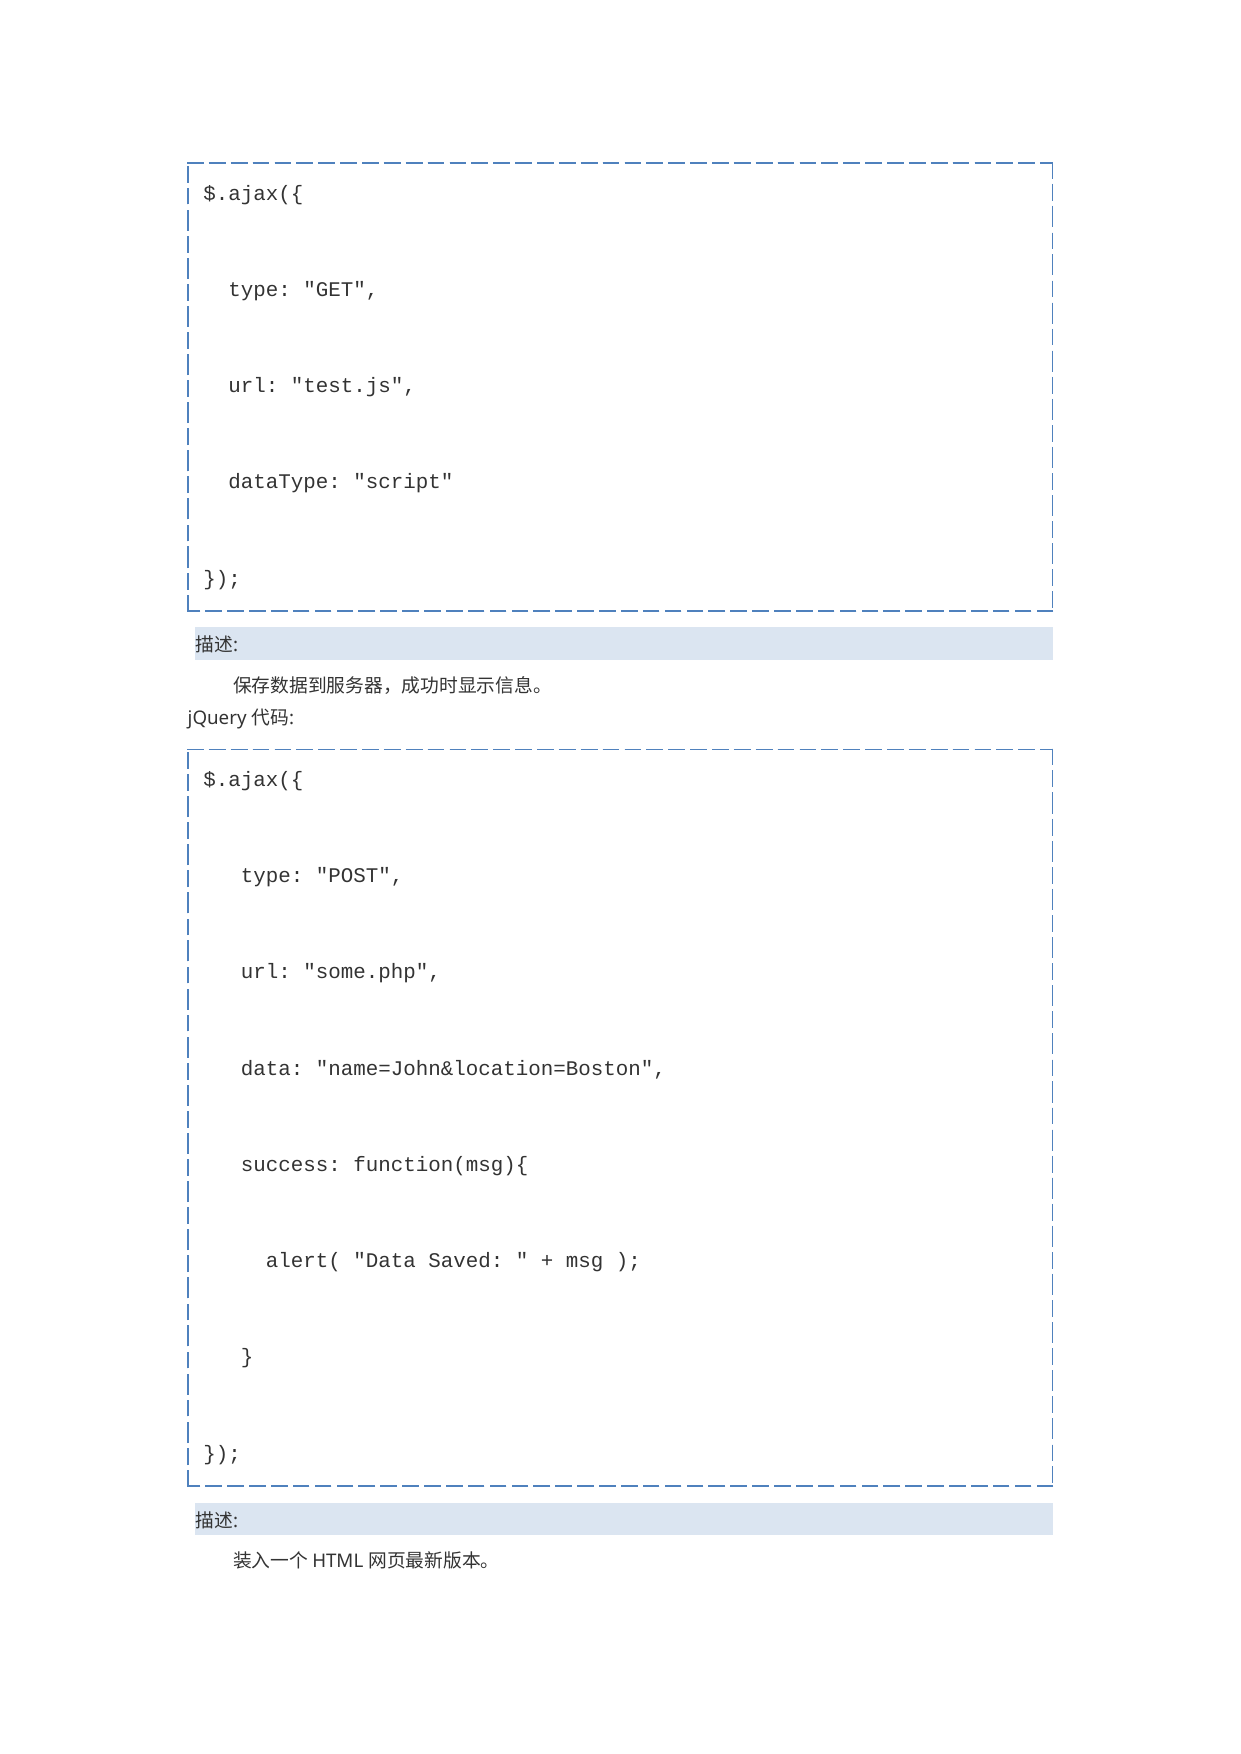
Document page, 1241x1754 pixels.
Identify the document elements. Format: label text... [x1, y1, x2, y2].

subtitle jQuery 代码: [187, 700, 1053, 733]
text $.ajax({ [187, 748, 1053, 797]
subtitle 描述: [195, 627, 1053, 660]
text url: "some.php", [187, 941, 1053, 989]
text success: function(msg){ [187, 1133, 1053, 1182]
text 装入一个 HTML 网页最新版本。 [195, 1543, 1053, 1576]
text data: "name=John&location=Boston", [187, 1037, 1053, 1086]
text dataType: "script" [187, 451, 1053, 499]
text $.ajax({ [187, 162, 1053, 211]
text type: "GET", [187, 258, 1053, 307]
text 保存数据到服务器，成功时显示信息。 [195, 668, 1053, 700]
text }); [187, 547, 1053, 612]
subtitle 描述: [195, 1503, 1053, 1535]
text alert( "Data Saved: " + msg ); [187, 1230, 1053, 1278]
text url: "test.js", [187, 354, 1053, 403]
text }); [187, 1422, 1053, 1487]
text } [187, 1326, 1053, 1374]
text type: "POST", [187, 845, 1053, 893]
